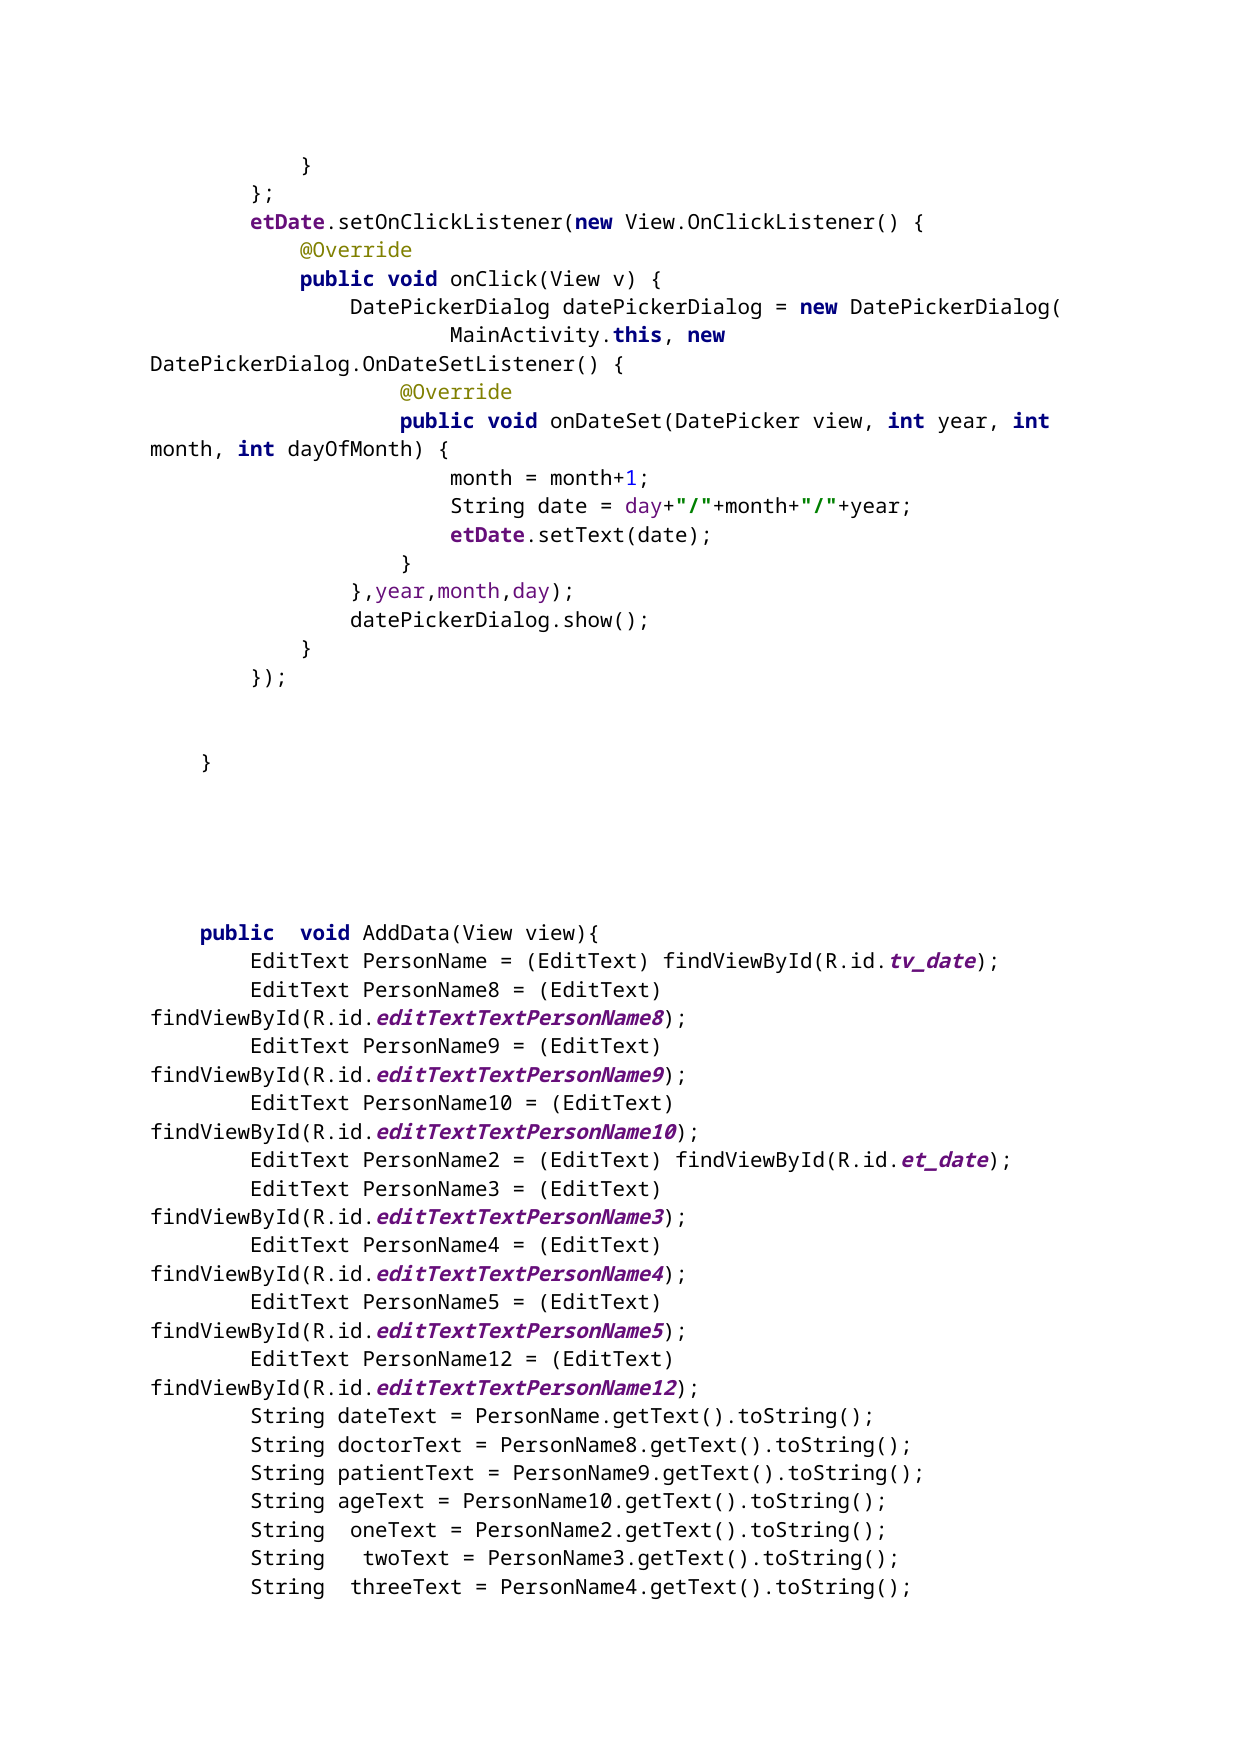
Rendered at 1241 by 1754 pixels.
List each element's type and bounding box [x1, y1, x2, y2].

text [150, 150, 1090, 1600]
